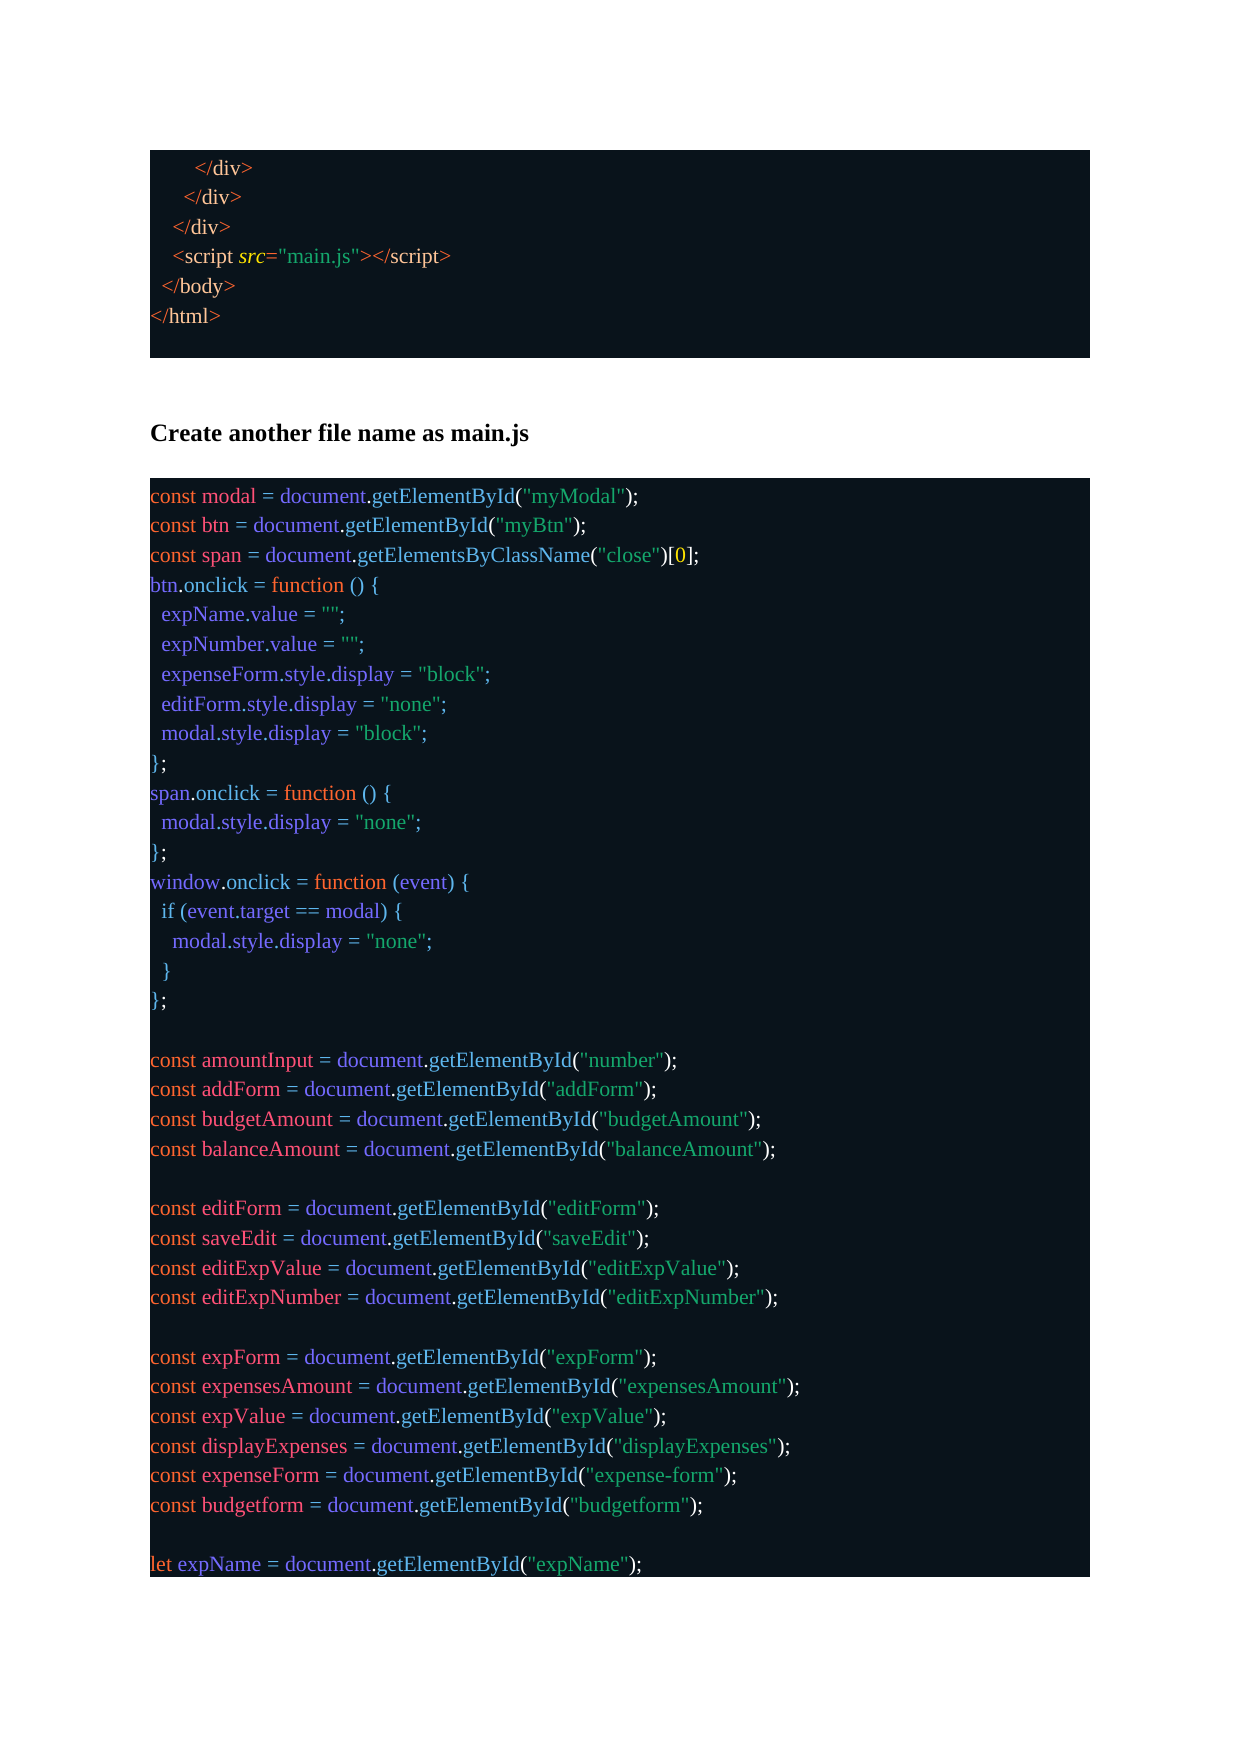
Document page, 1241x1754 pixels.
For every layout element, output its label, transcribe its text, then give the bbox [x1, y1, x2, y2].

text }; [150, 983, 1090, 1013]
text modal.style.display = "none"; [150, 923, 1090, 953]
text </div> [150, 180, 1090, 209]
text }; [150, 834, 1090, 864]
text </div> [150, 150, 1090, 180]
text let expName = document.getElementById("expName"); [150, 1547, 1090, 1577]
text modal.style.display = "none"; [150, 805, 1090, 834]
text const amountInput = document.getElementById("number"); [150, 1042, 1090, 1072]
text const editForm = document.getElementById("editForm"); [150, 1191, 1090, 1220]
text expName.value = ""; [150, 597, 1090, 627]
text expenseForm.style.display = "block"; [150, 656, 1090, 686]
text const balanceAmount = document.getElementById("balanceAmount"); [150, 1131, 1090, 1161]
text }; [150, 745, 1090, 775]
text const editExpNumber = document.getElementById("editExpNumber"); [150, 1280, 1090, 1309]
text const span = document.getElementsByClassName("close")[0]; [150, 538, 1090, 567]
text const addForm = document.getElementById("addForm"); [150, 1072, 1090, 1102]
text const displayExpenses = document.getElementById("displayExpenses"); [150, 1428, 1090, 1458]
text const saveEdit = document.getElementById("saveEdit"); [150, 1220, 1090, 1250]
text const expenseForm = document.getElementById("expense-form"); [150, 1458, 1090, 1488]
text const budgetAmount = document.getElementById("budgetAmount"); [150, 1102, 1090, 1131]
text </body> [150, 269, 1090, 298]
text <script src="main.js"></script> [150, 239, 1090, 269]
text const expValue = document.getElementById("expValue"); [150, 1398, 1090, 1428]
text window.onclick = function (event) { [150, 864, 1090, 894]
text const expensesAmount = document.getElementById("expensesAmount"); [150, 1369, 1090, 1398]
text </div> [150, 209, 1090, 239]
text const budgetform = document.getElementById("budgetform"); [150, 1488, 1090, 1517]
text btn.onclick = function () { [150, 567, 1090, 597]
text modal.style.display = "block"; [150, 716, 1090, 745]
text if (event.target == modal) { [150, 894, 1090, 923]
text expNumber.value = ""; [150, 627, 1090, 656]
text Create another file name as main.js [150, 418, 1090, 447]
text const modal = document.getElementById("myModal"); [150, 478, 1090, 508]
text </html> [150, 298, 1090, 328]
text const btn = document.getElementById("myBtn"); [150, 508, 1090, 538]
text span.onclick = function () { [150, 775, 1090, 805]
text } [150, 953, 1090, 983]
text editForm.style.display = "none"; [150, 686, 1090, 716]
text const editExpValue = document.getElementById("editExpValue"); [150, 1250, 1090, 1280]
text const expForm = document.getElementById("expForm"); [150, 1339, 1090, 1369]
